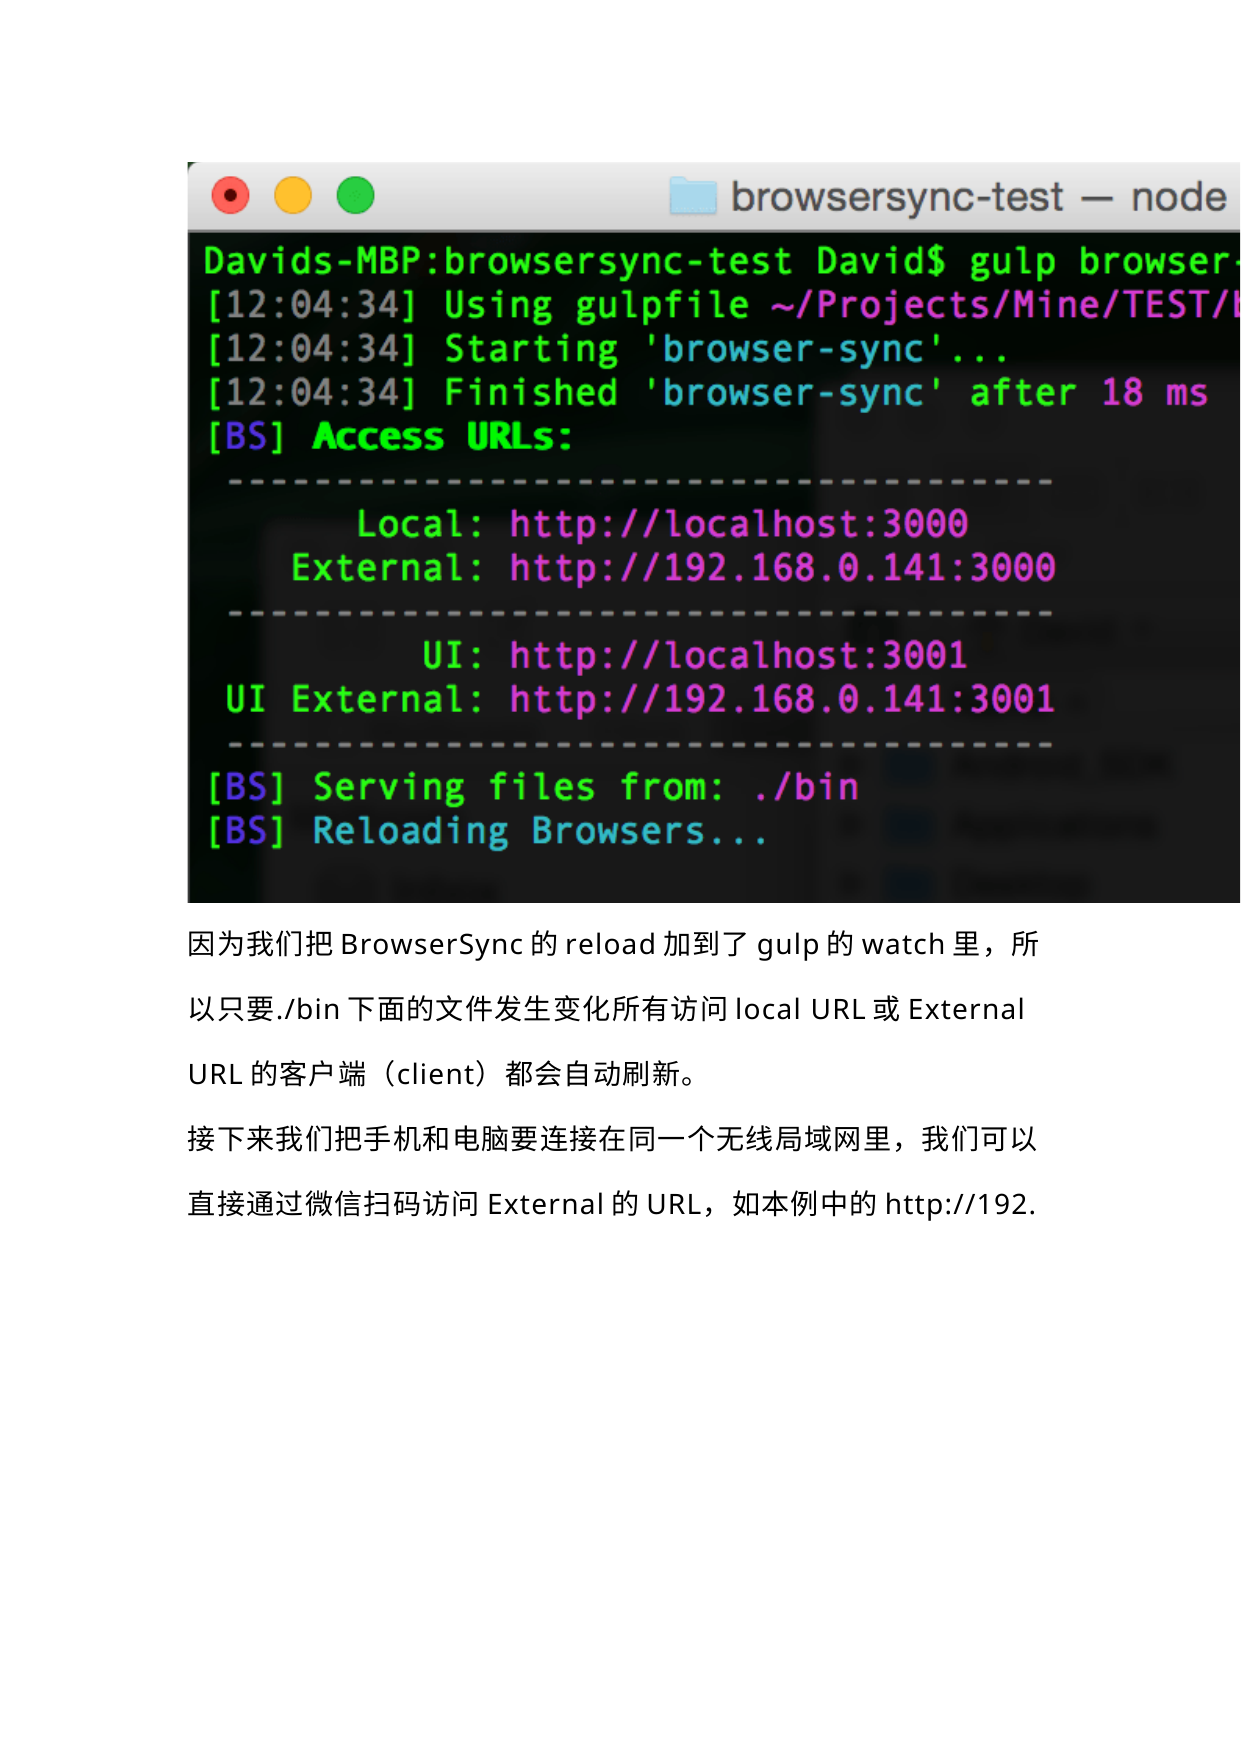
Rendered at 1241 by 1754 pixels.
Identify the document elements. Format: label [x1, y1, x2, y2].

picture [187, 162, 1241, 903]
text [187, 903, 1053, 1234]
